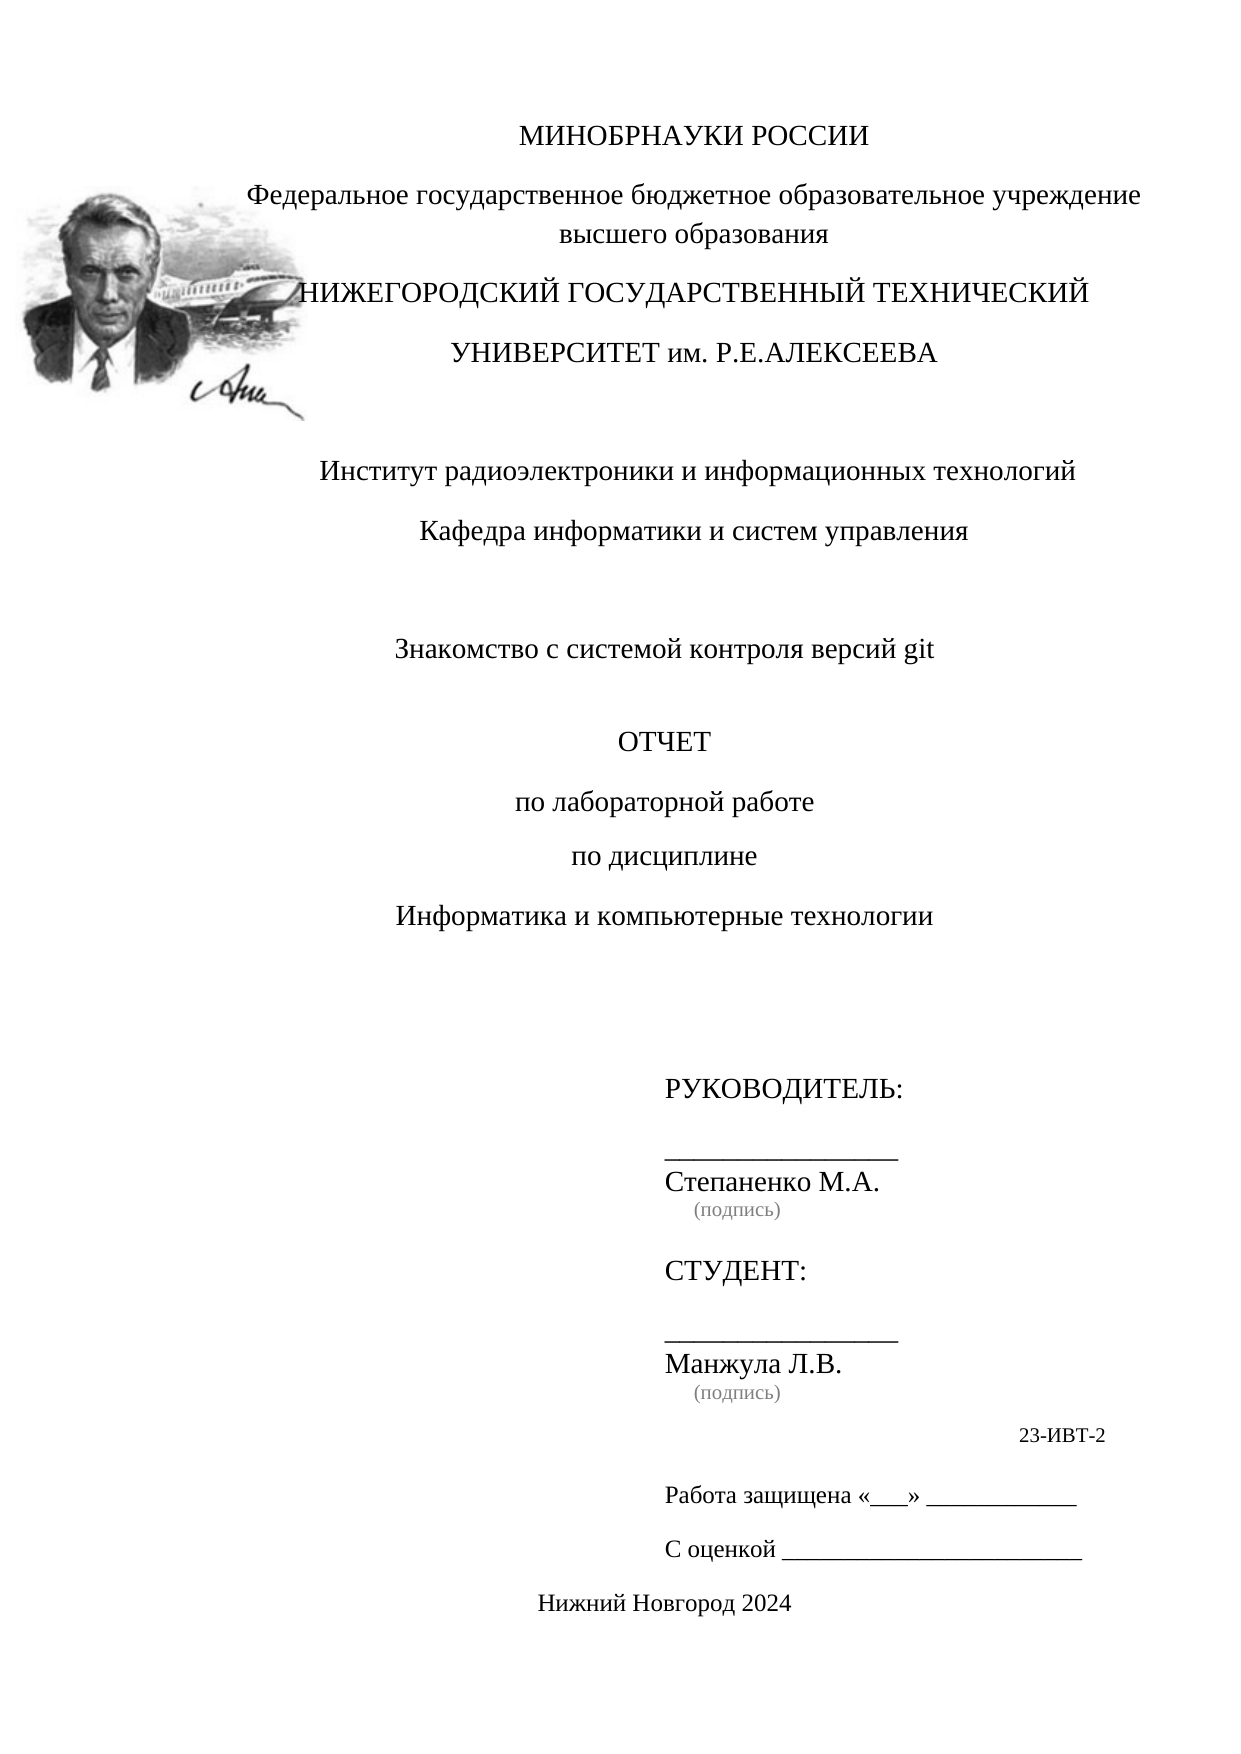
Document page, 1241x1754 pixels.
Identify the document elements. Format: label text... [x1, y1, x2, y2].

list РУКОВОДИТЕЛЬ: [664, 1071, 1152, 1104]
text Федеральное государственное бюджетное образовательное учреждение высшего образования [236, 177, 1152, 249]
text Институт радиоэлектроники и информационных технологий [236, 453, 1152, 487]
text (подпись) [664, 1197, 1152, 1221]
list МИНОБРНАУКИ РОССИИ [236, 118, 1152, 152]
list СТУДЕНТ: [664, 1253, 1152, 1287]
text (подпись) [664, 1379, 1152, 1404]
list ОТЧЕТ [177, 724, 1152, 758]
text Работа защищена «___» ____________ [664, 1480, 1152, 1509]
text Знакомство с системой контроля версий git [177, 632, 1152, 665]
text ________________ Степаненко М.А. [664, 1130, 1152, 1197]
text С оценкой ________________________ [664, 1534, 1152, 1563]
list НИЖЕГОРОДСКИЙ ГОСУДАРСТВЕННЫЙ ТЕХНИЧЕСКИЙ [236, 275, 1152, 309]
text Кафедра информатики и систем управления [236, 513, 1152, 546]
text по лабораторной работе [177, 784, 1152, 817]
text Информатика и компьютерные технологии [177, 898, 1152, 931]
text по дисциплине [177, 838, 1152, 872]
text Нижний Новгород 2024 [177, 1588, 1152, 1617]
text 23-ИВТ-2 [664, 1423, 1152, 1447]
text УНИВЕРСИТЕТ им. Р.Е.АЛЕКСЕЕВА [236, 335, 1152, 368]
text ________________ Манжула Л.В. [664, 1312, 1152, 1379]
